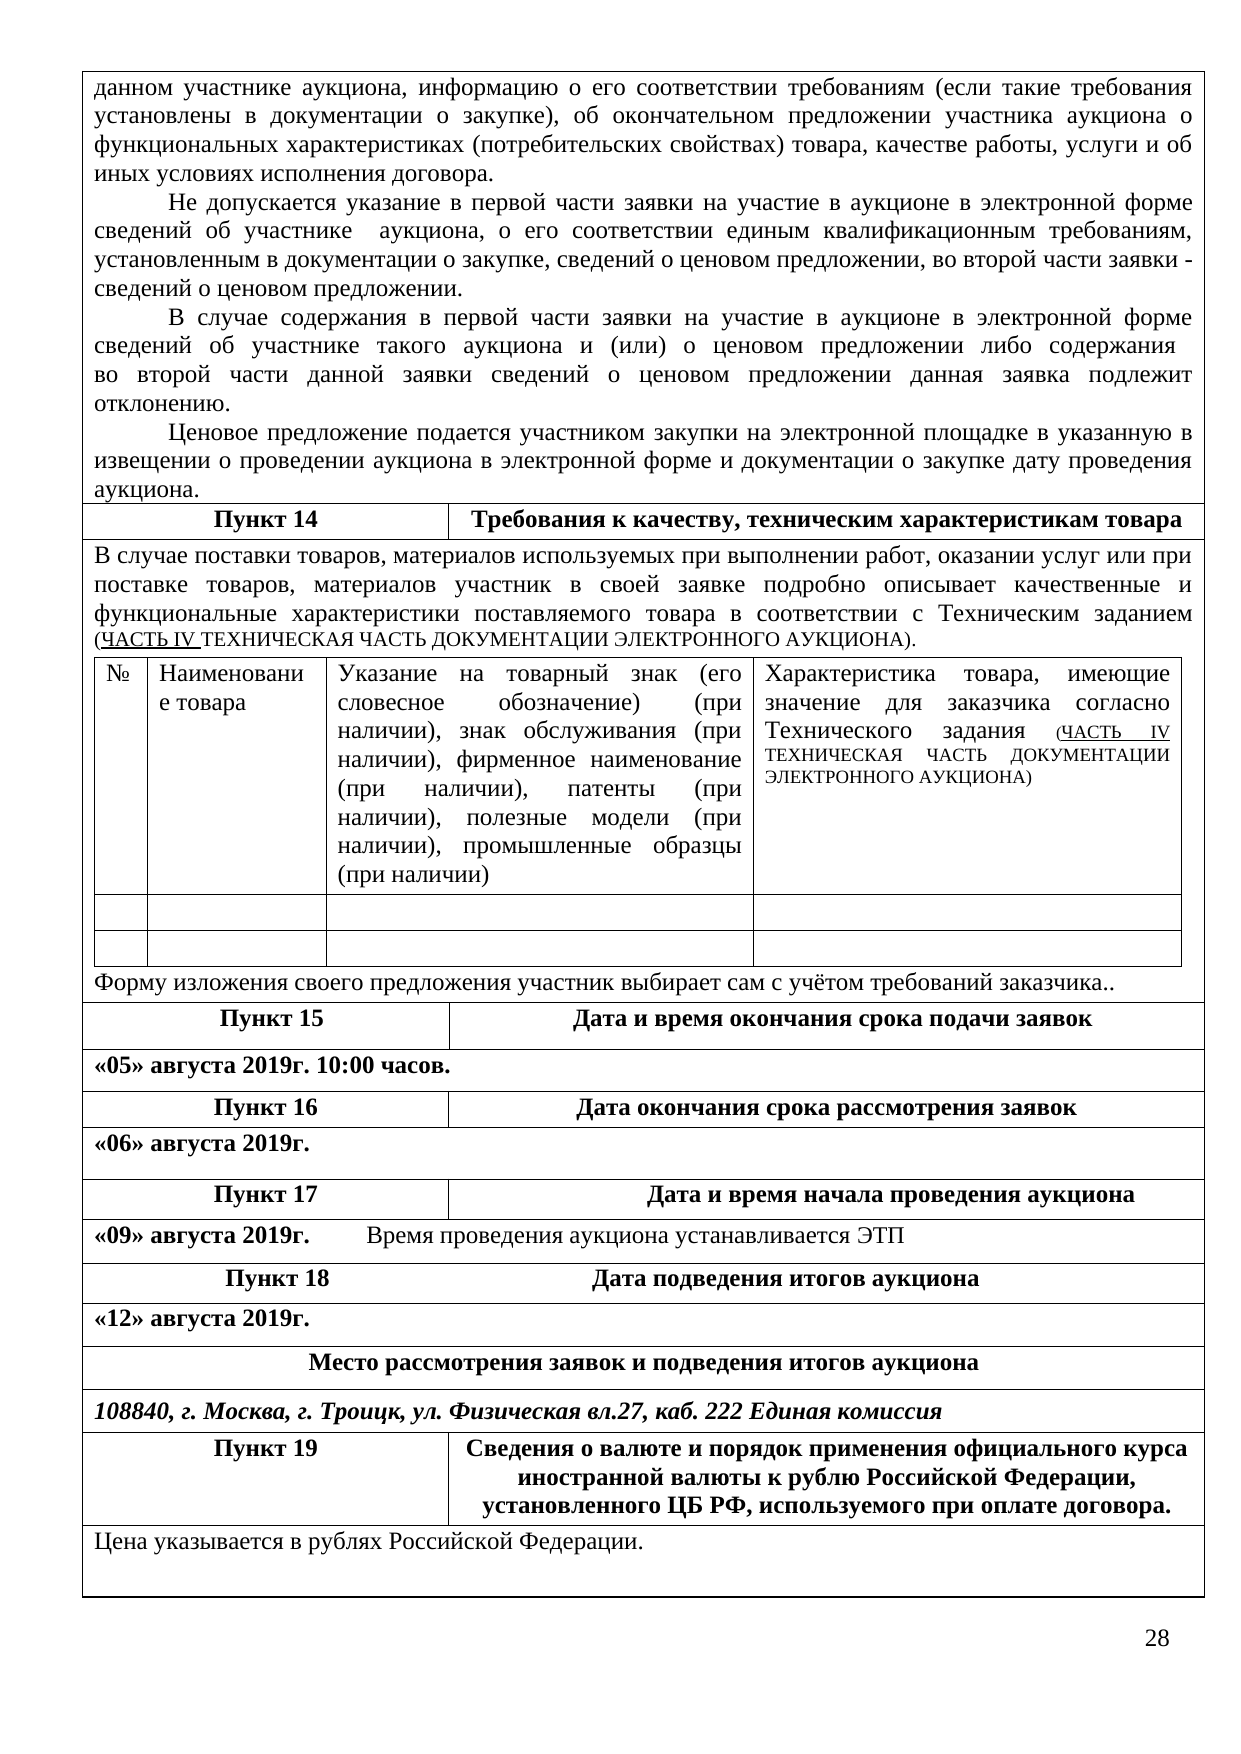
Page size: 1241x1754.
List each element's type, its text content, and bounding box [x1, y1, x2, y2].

table_cell Пункт 15 [83, 1003, 449, 1049]
table_cell 108840, г. Москва, г. Троицк, ул. Физическая вл.27, каб. 222 Единая комиссия [83, 1390, 1204, 1432]
table_cell Пункт 14 [83, 504, 448, 539]
table_cell «12» августа 2019г. [83, 1304, 1204, 1346]
table_cell «06» августа 2019г. [83, 1128, 1204, 1178]
table_cell Сведения о валюте и порядок применения официального курса иностранной валюты к рублю Российской Федерации, установленного ЦБ РФ, используемого при оплате договора. [449, 1433, 1204, 1525]
table_cell Дата и время окончания срока подачи заявок [450, 1003, 1204, 1049]
table_cell «05» августа 2019г. 10:00 часов. [83, 1050, 1204, 1091]
table_cell Место рассмотрения заявок и подведения итогов аукциона [83, 1347, 1204, 1389]
table_cell В случае поставки товаров, материалов используемых при выполнении работ, оказании услуг или при поставке товаров, материалов участник в своей заявке подробно описывает качественные и функциональные характеристики поставляемого товара в соответствии с Техническим заданием (ЧАСТЬ IV ТЕХНИЧЕСКАЯ ЧАСТЬ ДОКУМЕНТАЦИИ ЭЛЕКТРОННОГО АУКЦИОНА). Форму изложения своего предложения участник выбирает сам с учётом требований заказчика.. [83, 540, 1204, 1002]
table_cell Пункт 18 Дата подведения итогов аукциона [83, 1264, 1204, 1302]
table_cell «09» августа 2019г. Время проведения аукциона устанавливается ЭТП [83, 1220, 1204, 1262]
table_cell Пункт 16 [83, 1092, 448, 1127]
table_cell Требования к качеству, техническим характеристикам товара [449, 504, 1204, 539]
table_cell Цена указывается в рублях Российской Федерации. [83, 1526, 1204, 1596]
table_cell Пункт 19 [83, 1433, 448, 1525]
table_cell Дата окончания срока рассмотрения заявок [449, 1092, 1204, 1127]
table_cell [83, 72, 1204, 503]
table_cell Пункт 17 [83, 1180, 448, 1219]
table_cell Дата и время начала проведения аукциона [449, 1180, 1204, 1219]
